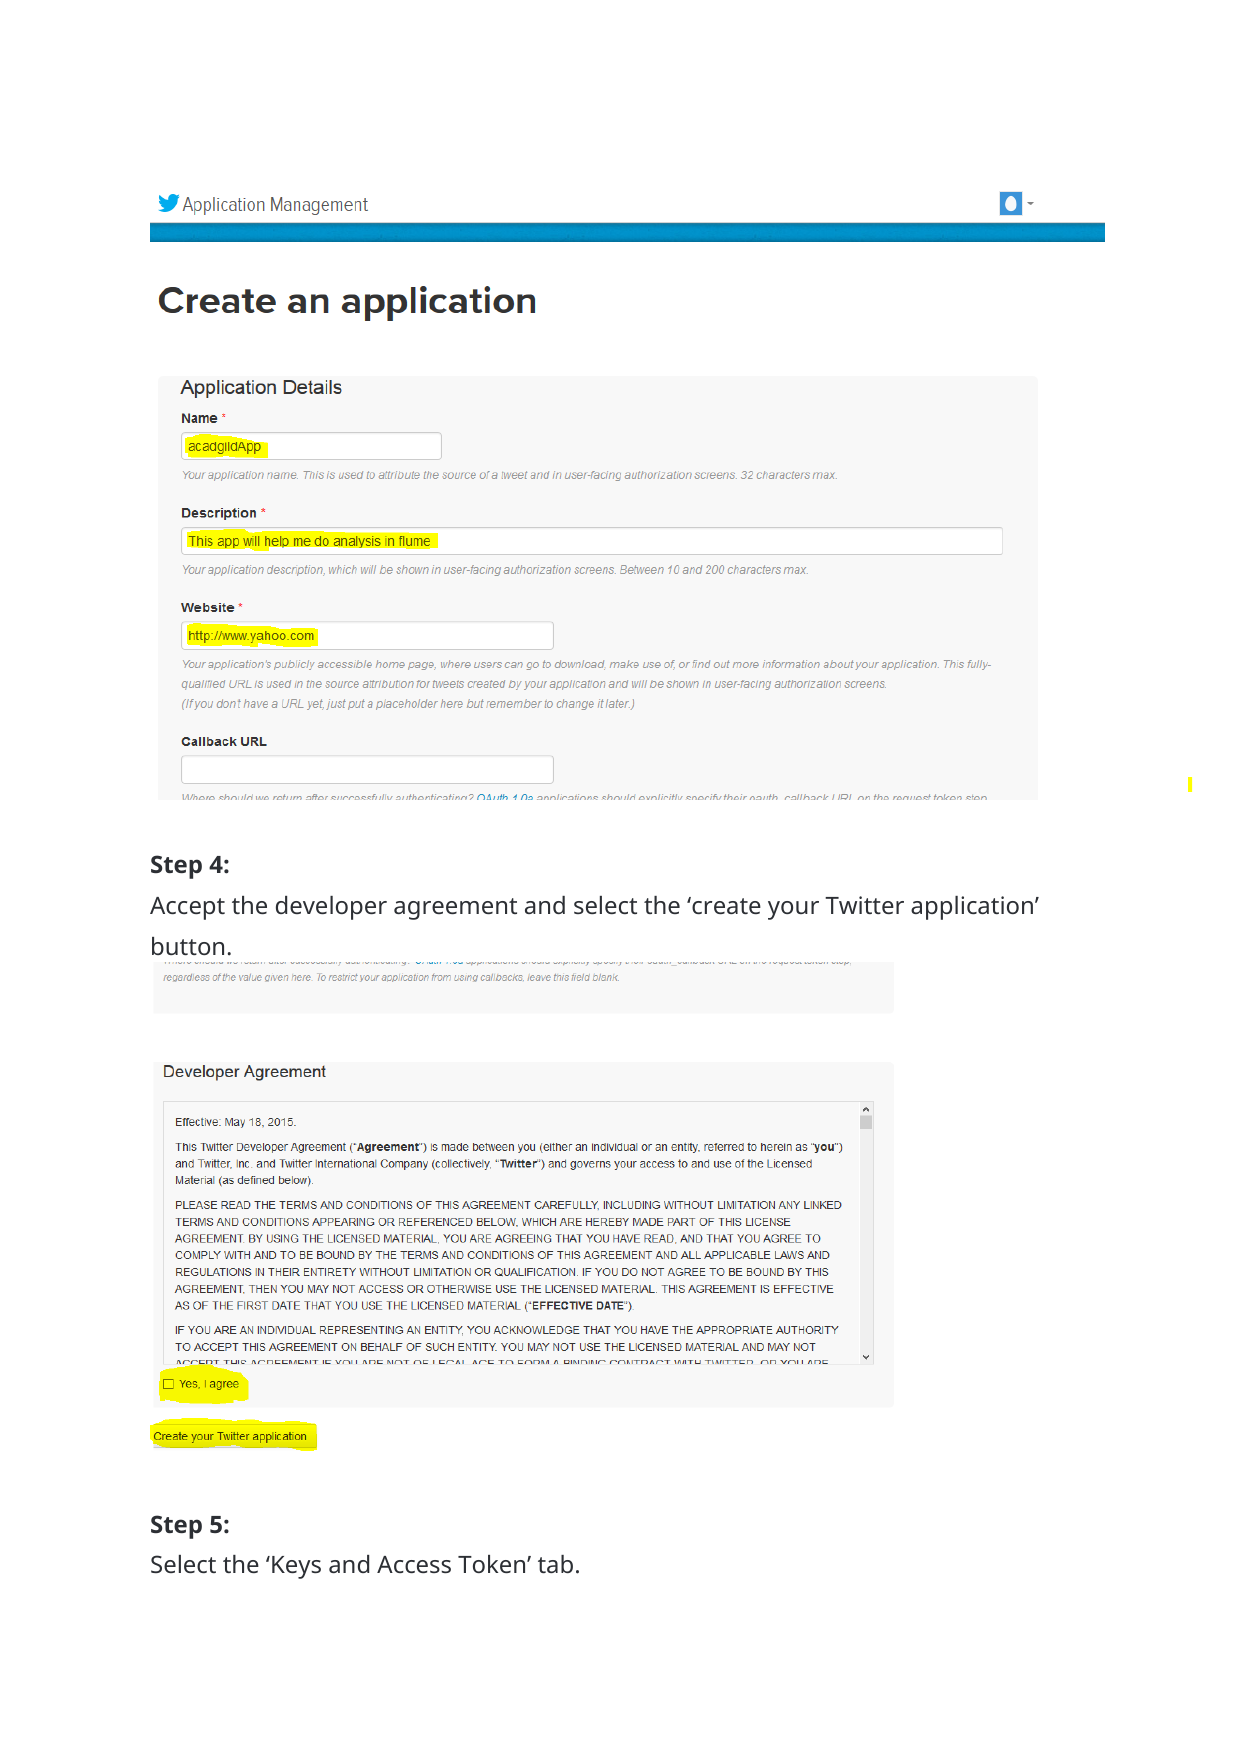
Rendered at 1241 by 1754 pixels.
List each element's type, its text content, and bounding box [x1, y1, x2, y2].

text Step 5: Select the ‘Keys and Access Token’ tab. [150, 1459, 1090, 1581]
picture [150, 190, 1193, 800]
picture [150, 962, 910, 1459]
